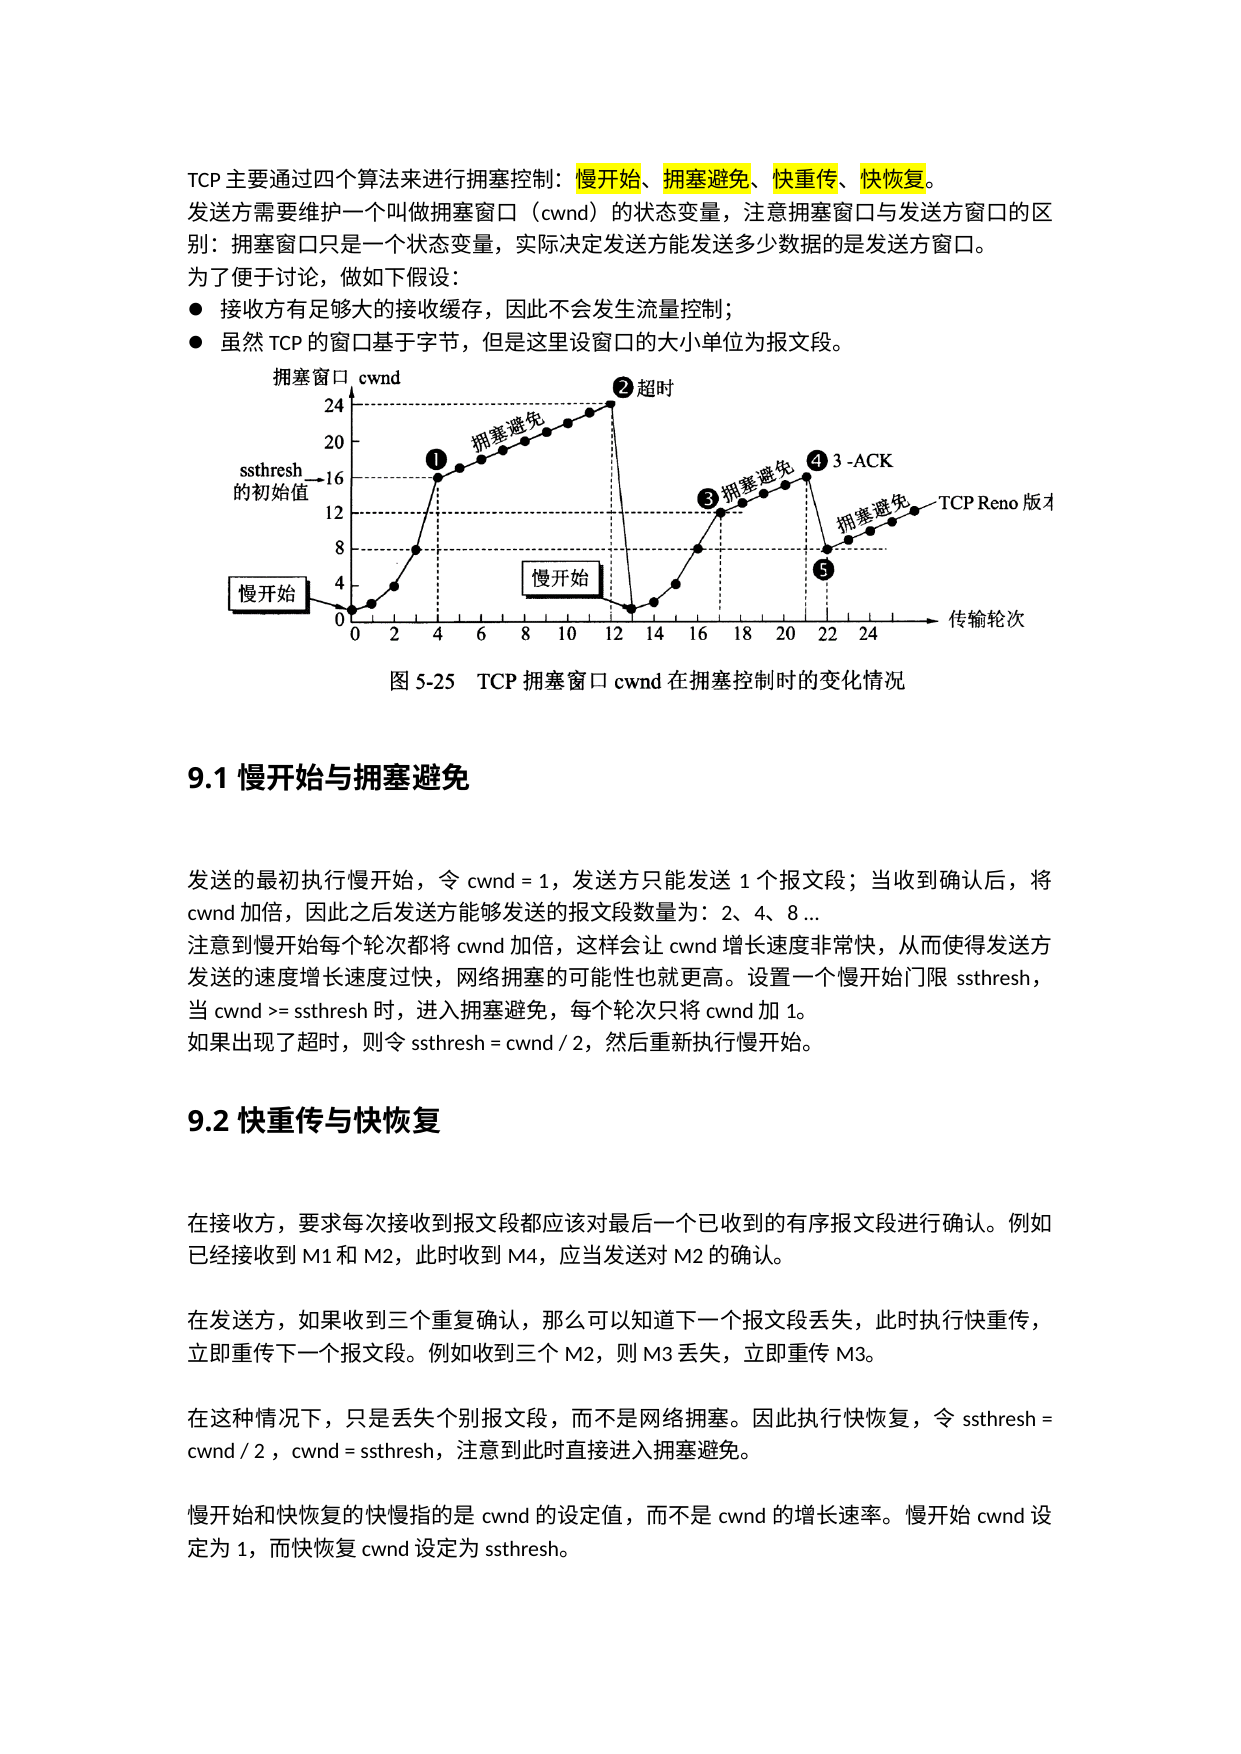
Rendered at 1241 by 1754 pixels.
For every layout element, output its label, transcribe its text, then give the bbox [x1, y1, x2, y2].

text 注意到慢开始每个轮次都将 cwnd 加倍，这样会让 cwnd 增长速度非常快，从而使得发送方发送的速度增长速度过快，网络拥塞的可能性也就更高。设置一个慢开始门限 ssthresh，当 cwnd >= ssthresh 时，进入拥塞避免，每个轮次只将 cwnd 加 1。 [187, 927, 1053, 1025]
subtitle 快重传与快恢复 [187, 1087, 1053, 1152]
text 发送方需要维护一个叫做拥塞窗口（cwnd）的状态变量，注意拥塞窗口与发送方窗口的区别：拥塞窗口只是一个状态变量，实际决定发送方能发送多少数据的是发送方窗口。 [187, 194, 1053, 259]
text 为了便于讨论，做如下假设： [187, 259, 1053, 292]
text 在这种情况下，只是丢失个别报文段，而不是网络拥塞。因此执行快恢复，令 ssthresh = cwnd / 2 ，cwnd = ssthresh，注意到此时直接进入拥塞避免。 [187, 1401, 1053, 1466]
subtitle 慢开始与拥塞避免 [187, 744, 1053, 809]
text 发送的最初执行慢开始，令 cwnd = 1，发送方只能发送 1 个报文段；当收到确认后，将cwnd加倍，因此之后发送方能够发送的报文段数量为：2、4、8 ... [187, 862, 1053, 927]
text 如果出现了超时，则令 ssthresh = cwnd / 2，然后重新执行慢开始。 [187, 1025, 1053, 1057]
text 慢开始和快恢复的快慢指的是 cwnd 的设定值，而不是 cwnd 的增长速率。慢开始 cwnd 设定为 1，而快恢复 cwnd 设定为 ssthresh。 [187, 1498, 1053, 1563]
text 在发送方，如果收到三个重复确认，那么可以知道下一个报文段丢失，此时执行快重传，立即重传下一个报文段。例如收到三个 M2，则 M3 丢失，立即重传 M3。 [187, 1303, 1053, 1368]
text 在接收方，要求每次接收到报文段都应该对最后一个已收到的有序报文段进行确认。例如已经接收到 M1 和 M2，此时收到 M4，应当发送对 M2 的确认。 [187, 1206, 1053, 1271]
list 虽然 TCP 的窗口基于字节，但是这里设窗口的大小单位为报文段。 [187, 324, 1053, 357]
list 接收方有足够大的接收缓存，因此不会发生流量控制； [187, 292, 1053, 324]
picture [187, 357, 1053, 698]
text TCP 主要通过四个算法来进行拥塞控制：慢开始、拥塞避免、快重传、快恢复。 [187, 162, 1053, 194]
